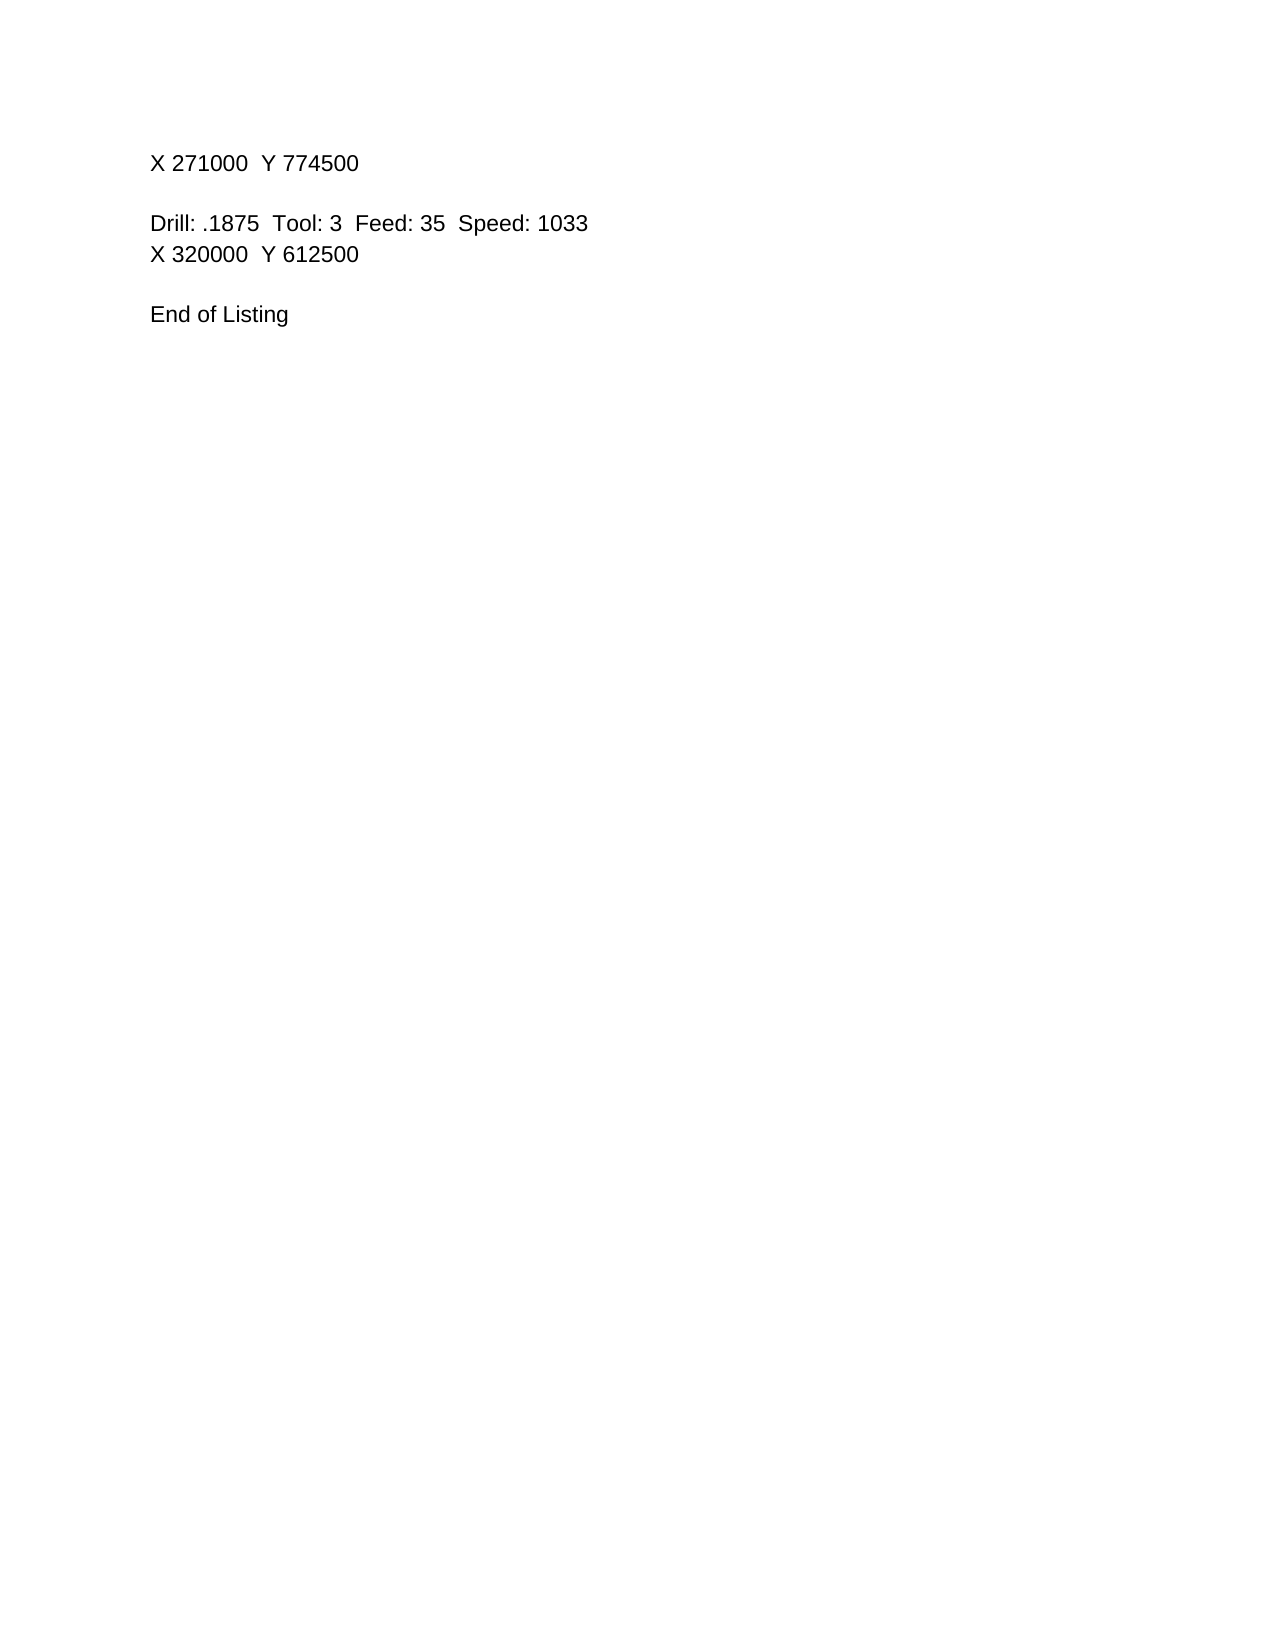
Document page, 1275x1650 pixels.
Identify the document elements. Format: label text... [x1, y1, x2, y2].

text Drill: .1875 Tool: 3 Feed: 35 Speed: 1033 [150, 210, 1125, 237]
text X 271000 Y 774500 [150, 150, 1125, 176]
text End of Listing [150, 301, 1125, 327]
text X 320000 Y 612500 [150, 241, 1125, 267]
